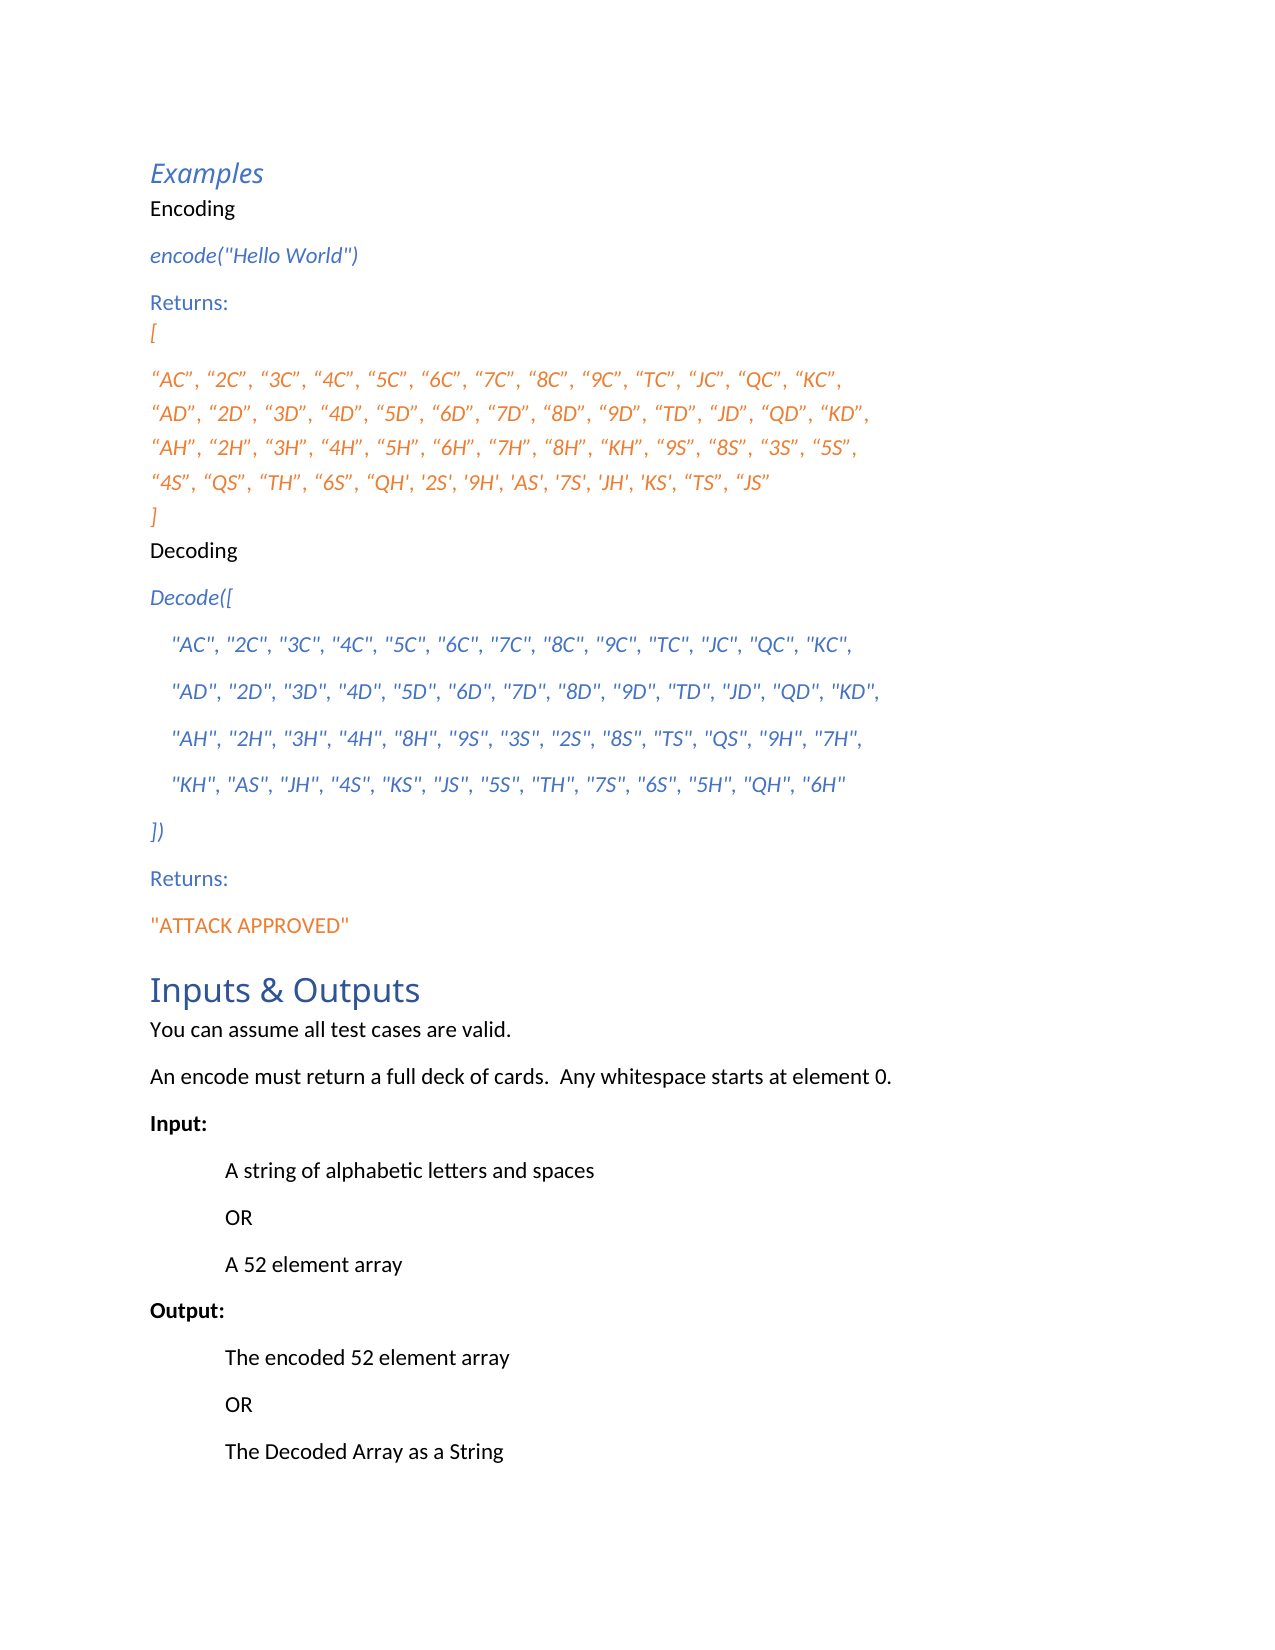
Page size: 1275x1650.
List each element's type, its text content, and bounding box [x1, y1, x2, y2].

text A 52 element array [150, 1250, 1125, 1278]
text OR [150, 1203, 1125, 1231]
text A string of alphabetic letters and spaces [150, 1156, 1125, 1184]
text "ATTACK APPROVED" [150, 911, 1125, 939]
text "AD", "2D", "3D", "4D", "5D", "6D", "7D", "8D", "9D", "TD", "JD", "QD", "KD", [150, 677, 1125, 705]
text You can assume all test cases are valid. [150, 1015, 1125, 1043]
text “AD”, “2D”, “3D”, “4D”, “5D”, “6D”, “7D”, “8D”, “9D”, “TD”, “JD”, “QD”, “KD”, [150, 399, 1125, 427]
text ]) [150, 817, 1125, 845]
text An encode must return a full deck of cards. Any whitespace starts at element 0. [150, 1062, 1125, 1090]
text Decode([ [150, 583, 1125, 611]
text "AC", "2C", "3C", "4C", "5C", "6C", "7C", "8C", "9C", "TC", "JC", "QC", "KC", [150, 630, 1125, 658]
text “4S”, “QS”, “TH”, “6S”, “QH', '2S', '9H', 'AS', '7S', 'JH', 'KS', “TS”, “JS” [150, 468, 1125, 496]
text The Decoded Array as a String [150, 1437, 1125, 1465]
text ] [150, 502, 1125, 530]
text Input: [150, 1109, 1125, 1137]
subtitle Inputs & Outputs [150, 966, 1125, 1012]
text "KH", "AS", "JH", "4S", "KS", "JS", "5S", "TH", "7S", "6S", "5H", "QH", "6H" [150, 771, 1125, 798]
text Returns: [150, 864, 1125, 892]
text "AH", "2H", "3H", "4H", "8H", "9S", "3S", "2S", "8S", "TS", "QS", "9H", "7H", [150, 724, 1125, 752]
text Decoding [150, 536, 1125, 564]
text Encoding [150, 194, 1125, 222]
text “AH”, “2H”, “3H”, “4H”, “5H”, “6H”, “7H”, “8H”, “KH”, “9S”, “8S”, “3S”, “5S”, [150, 433, 1125, 461]
text encode("Hello World") [150, 241, 1125, 269]
text OR [150, 1390, 1125, 1418]
text “AC”, “2C”, “3C”, “4C”, “5C”, “6C”, “7C”, “8C”, “9C”, “TC”, “JC”, “QC”, “KC”, [150, 365, 1125, 393]
text The encoded 52 element array [150, 1343, 1125, 1371]
subtitle Examples [150, 154, 1125, 191]
text Output: [150, 1297, 1125, 1324]
text Returns: [ [150, 288, 1125, 346]
